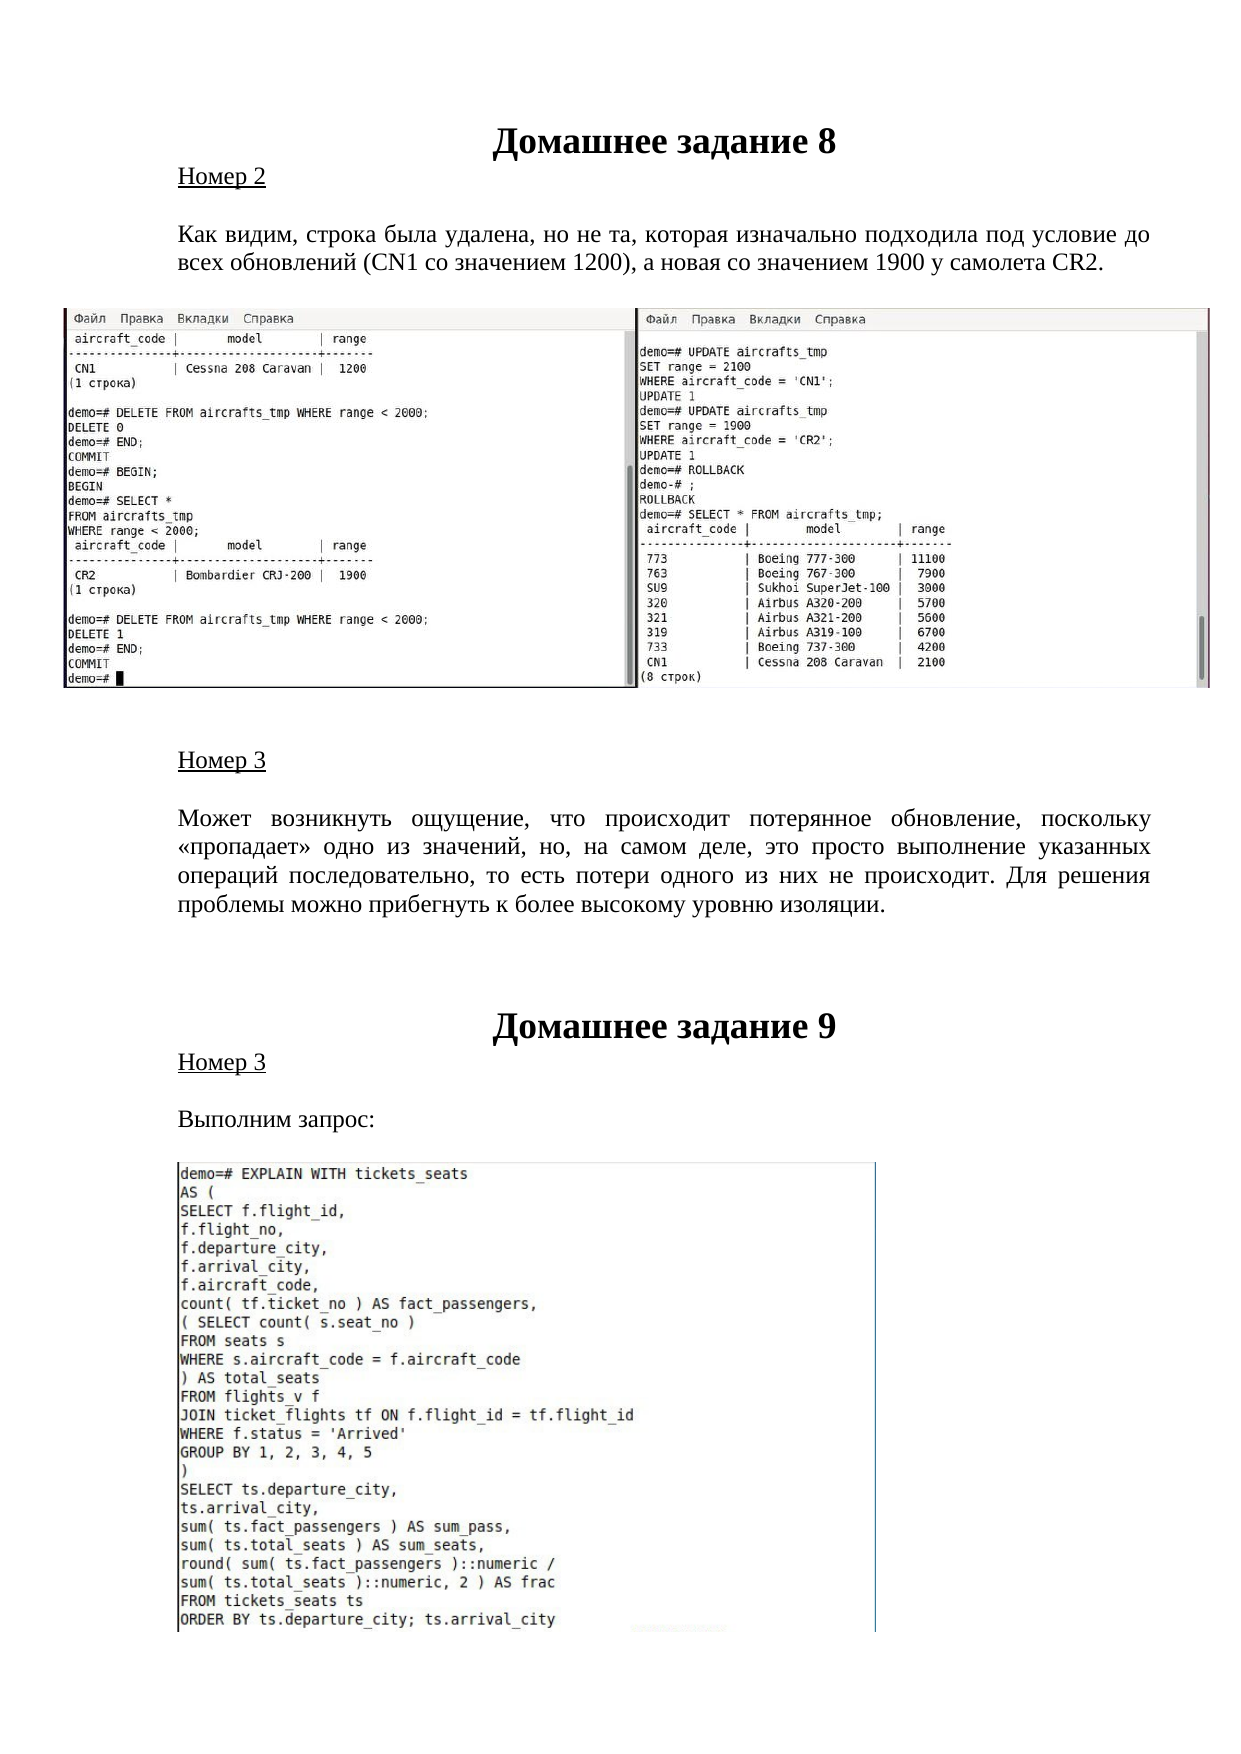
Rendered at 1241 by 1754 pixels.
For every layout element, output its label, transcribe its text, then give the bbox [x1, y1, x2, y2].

text Может возникнуть ощущение, что происходит потерянное обновление, поскольку «пропадает» одно из значений, но, на самом деле, это просто выполнение указанных операций последовательно, то есть потери одного из них не происходит. Для решения проблемы можно прибегнуть к более высокому уровню изоляции. [177, 803, 1152, 918]
picture [63, 308, 1210, 688]
text Домашнее задание 8 [177, 118, 1152, 161]
text Номер 2 [177, 161, 1152, 190]
text Домашнее задание 9 [177, 1004, 1152, 1047]
picture [177, 1162, 876, 1632]
text Как видим, строка была удалена, но не та, которая изначально подходила под условие до всех обновлений (CN1 со значением 1200), а новая со значением 1900 у самолета CR2. [177, 219, 1152, 276]
text Выполним запрос: [177, 1104, 1152, 1133]
text Номер 3 [177, 1047, 1152, 1076]
text Номер 3 [177, 745, 1152, 774]
